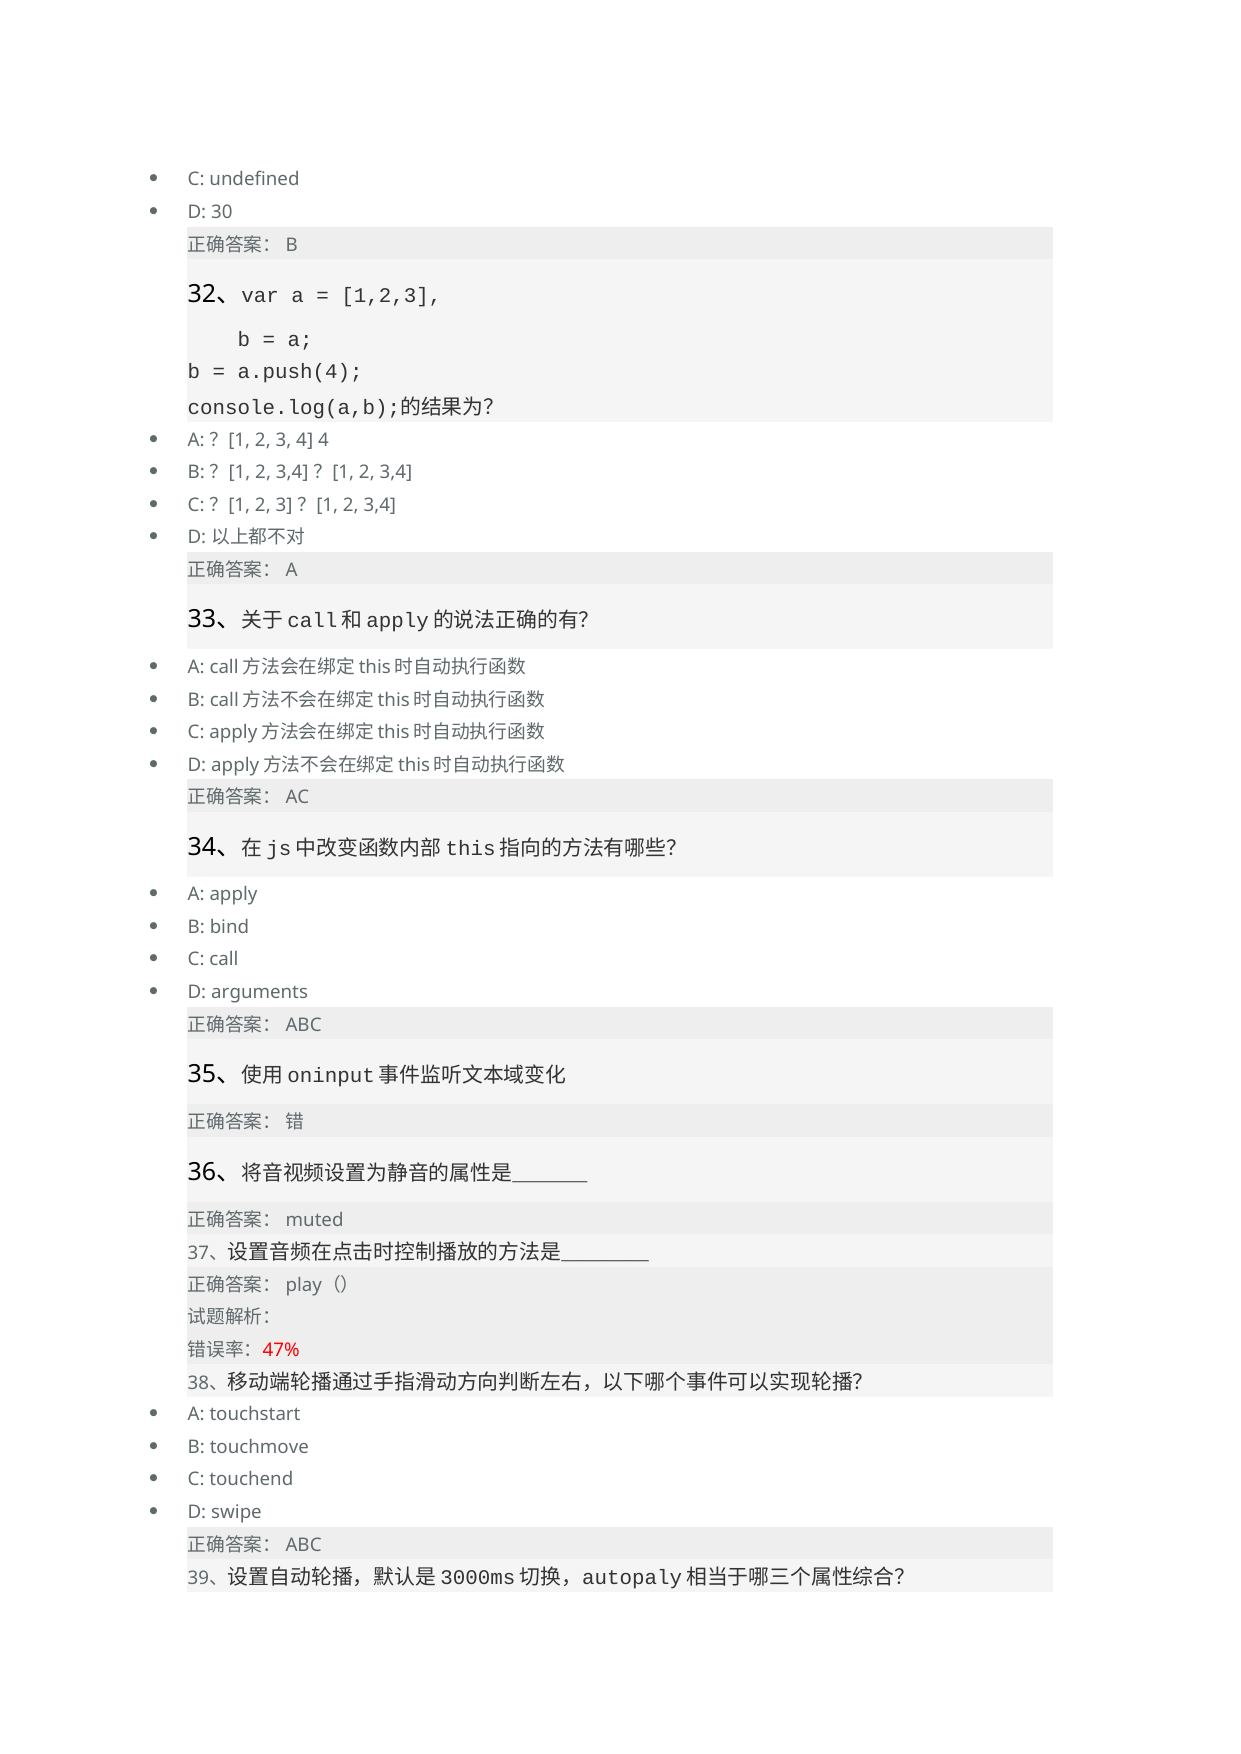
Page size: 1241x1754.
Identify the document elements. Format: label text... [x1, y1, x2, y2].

text 32、var a = [1,2,3], [187, 259, 1053, 324]
list C: touchend [150, 1462, 1053, 1494]
list A: call方法会在绑定this时自动执行函数 [150, 649, 1053, 682]
list C: apply方法会在绑定this时自动执行函数 [150, 714, 1053, 747]
list D: arguments [150, 974, 1053, 1007]
list A: ？[1, 2, 3, 4] 4 [150, 422, 1053, 454]
text 34、在js中改变函数内部this指向的方法有哪些？ [187, 812, 1053, 877]
list C: undefined [150, 162, 1053, 194]
text 33、关于call和apply的说法正确的有？ [187, 584, 1053, 649]
text b = a.push(4); [187, 357, 1053, 389]
text 试题解析： [187, 1299, 1053, 1332]
list D: 30 [150, 194, 1053, 227]
text 正确答案： 错 [187, 1104, 1053, 1137]
list A: apply [150, 877, 1053, 909]
list B: ？[1, 2, 3,4] ？[1, 2, 3,4] [150, 454, 1053, 487]
text 35、使用oninput事件监听文本域变化 [187, 1039, 1053, 1104]
text 36、将音视频设置为静音的属性是______ [187, 1137, 1053, 1202]
list A: touchstart [150, 1397, 1053, 1429]
text 正确答案： muted [187, 1202, 1053, 1234]
list B: call方法不会在绑定this时自动执行函数 [150, 682, 1053, 714]
text b = a; [187, 324, 1053, 357]
list D: swipe [150, 1494, 1053, 1527]
text 正确答案： B [187, 227, 1053, 259]
text 正确答案： ABC [187, 1527, 1053, 1559]
list D: apply方法不会在绑定this时自动执行函数 [150, 747, 1053, 779]
text console.log(a,b);的结果为？ [187, 389, 1053, 422]
text 38、移动端轮播通过手指滑动方向判断左右，以下哪个事件可以实现轮播？ [187, 1364, 1053, 1397]
text 正确答案： A [187, 552, 1053, 584]
list D: 以上都不对 [150, 519, 1053, 552]
list C: call [150, 942, 1053, 974]
list C: ？[1, 2, 3] ？[1, 2, 3,4] [150, 487, 1053, 519]
text 39、设置自动轮播，默认是3000ms切换，autopaly相当于哪三个属性综合？ [187, 1559, 1053, 1592]
list B: touchmove [150, 1429, 1053, 1462]
text 37、设置音频在点击时控制播放的方法是_______ [187, 1234, 1053, 1267]
text 正确答案： play（） [187, 1267, 1053, 1299]
text 错误率：47% [187, 1332, 1053, 1364]
list B: bind [150, 909, 1053, 942]
text 正确答案： AC [187, 779, 1053, 812]
text 正确答案： ABC [187, 1007, 1053, 1039]
